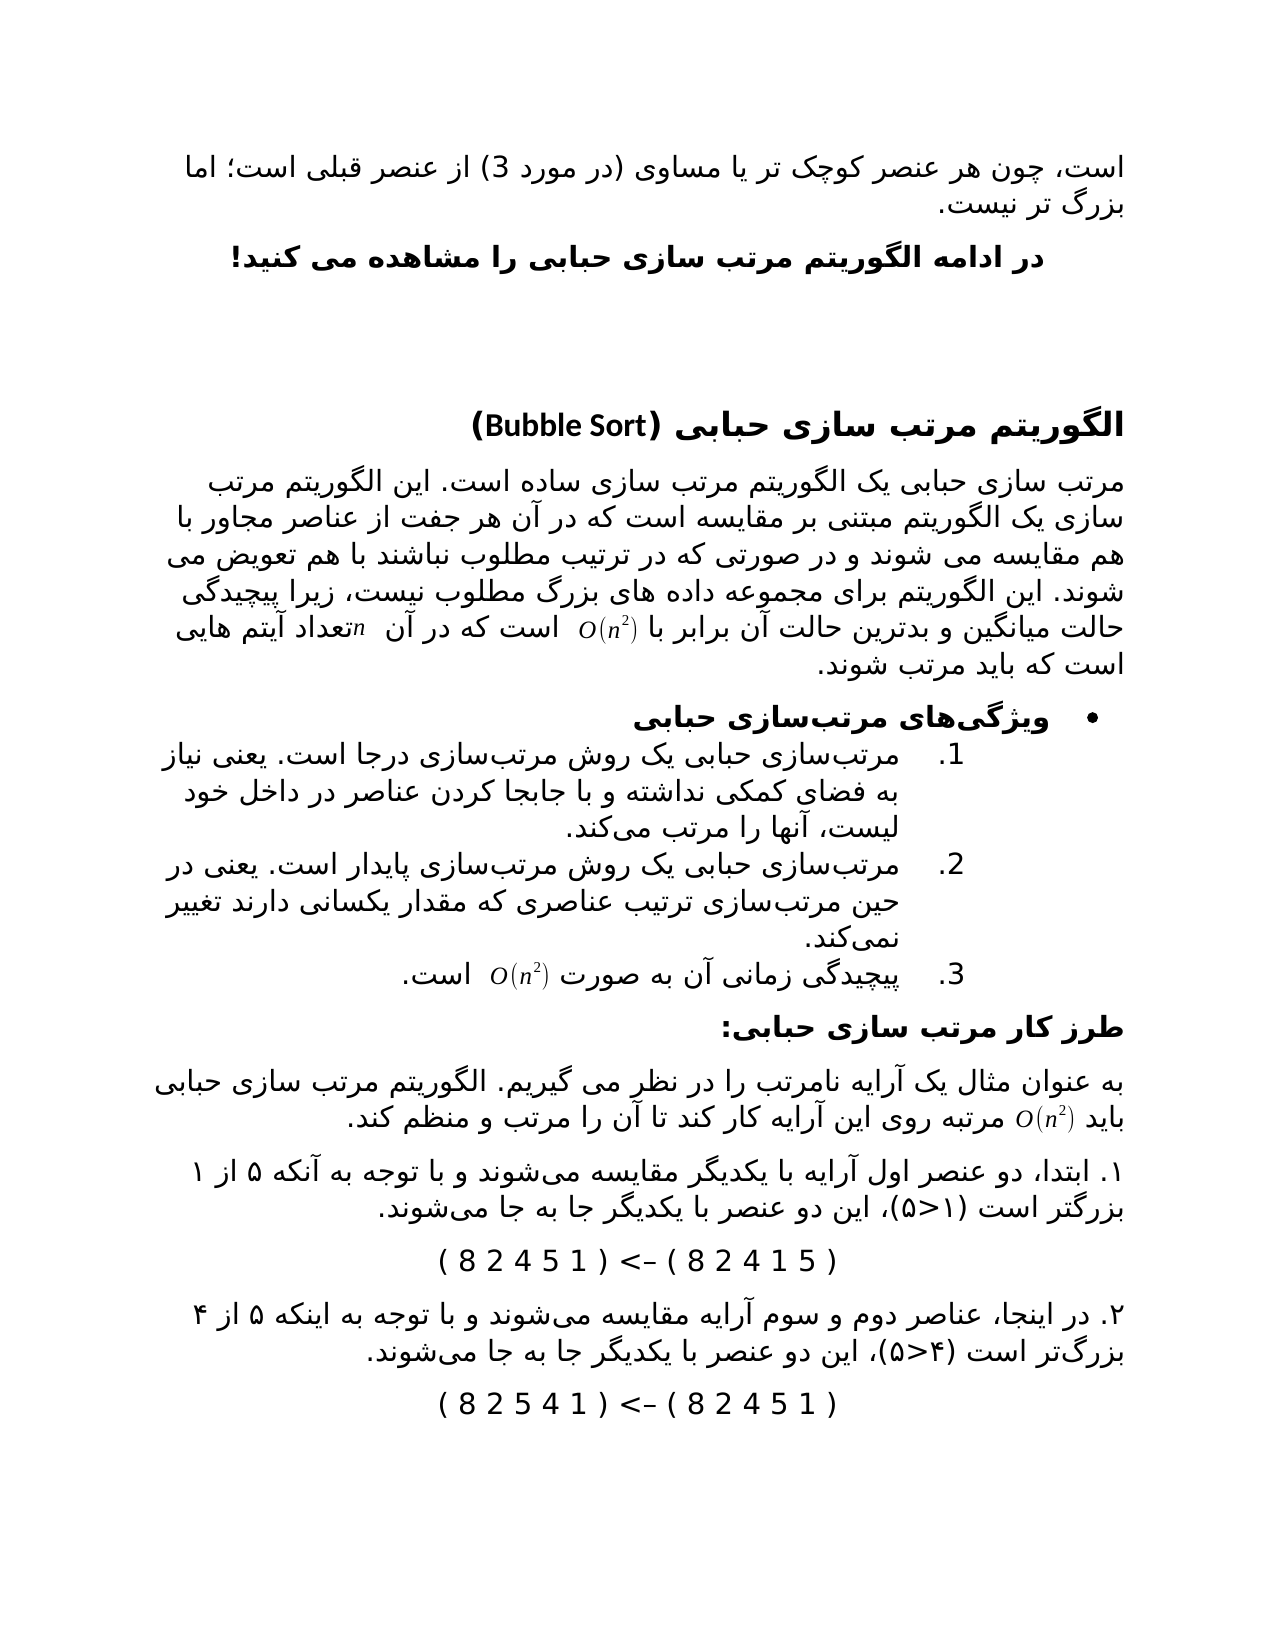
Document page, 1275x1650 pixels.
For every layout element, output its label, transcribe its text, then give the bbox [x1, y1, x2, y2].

list مرتب‌سازی حبابی یک روش مرتب‌سازی پایدار است. یعنی در حین مرتب‌سازی ترتیب عناصری که مقدار یکسانی دارند تغییر نمی‌کند. [150, 847, 937, 955]
list ویژگی‌های مرتب‌سازی حبابی [150, 701, 1087, 735]
text مرتب ‌سازی حبابی یک الگوریتم مرتب ‌سازی ساده است. این الگوریتم مرتب‌ سازی یک الگوریتم مبتنی بر مقایسه است که در آن هر جفت از عناصر مجاور با هم مقایسه می ‌شوند و در صورتی که در ترتیب مطلوب نباشند با هم تعویض می ‌شوند. این الگوریتم برای مجموعه داده‌ های بزرگ مطلوب نیست، زیرا پیچیدگی حالت میانگین و بدترین حالت آن برابر با است که در آن تعداد آیتم ‌هایی است که باید مرتب شوند. [150, 464, 1125, 681]
text الگوریتم مرتب ‌سازی حبابی (Bubble Sort) [150, 403, 1125, 444]
text ( 5 1 4 2 8 ) –> ( 1 5 4 2 8 ) [150, 1244, 1125, 1278]
text ( 1 5 4 2 8 ) –> ( 1 4 5 2 8 ) [150, 1387, 1125, 1421]
text به عنوان مثال یک آرایه نامرتب را در نظر می‌ گیریم. الگوریتم مرتب ‌سازی حبابی باید مرتبه روی این آرایه کار کند تا آن را مرتب و منظم کند. [150, 1064, 1125, 1135]
text ۱. ابتدا، دو عنصر اول آرایه با یکدیگر مقایسه می‌شوند و با توجه به آنکه ۵ از ۱ بزرگتر است (۱<۵)، این دو عنصر با یکدیگر جا به جا می‌شوند. [150, 1154, 1125, 1225]
text در ادامه الگوریتم مرتب سازی حبابی را مشاهده می کنید! [150, 240, 1125, 274]
list مرتب‌سازی حبابی یک روش مرتب‌سازی درجا است. یعنی نیاز به فضای کمکی نداشته و با جابجا کردن عناصر در داخل خود لیست، آنها را مرتب می‌کند. [150, 737, 937, 845]
text طرز کار مرتب سازی حبابی: [150, 1011, 1125, 1045]
list پیچیدگی زمانی آن به صورت است. [150, 957, 937, 991]
text ۲. در اینجا، عناصر دوم و سوم آرایه مقایسه می‌شوند و با توجه به اینکه ۵ از ۴ بزرگ‌تر است (۴<۵)، این دو عنصر با یکدیگر جا به جا می‌شوند. [150, 1297, 1125, 1368]
